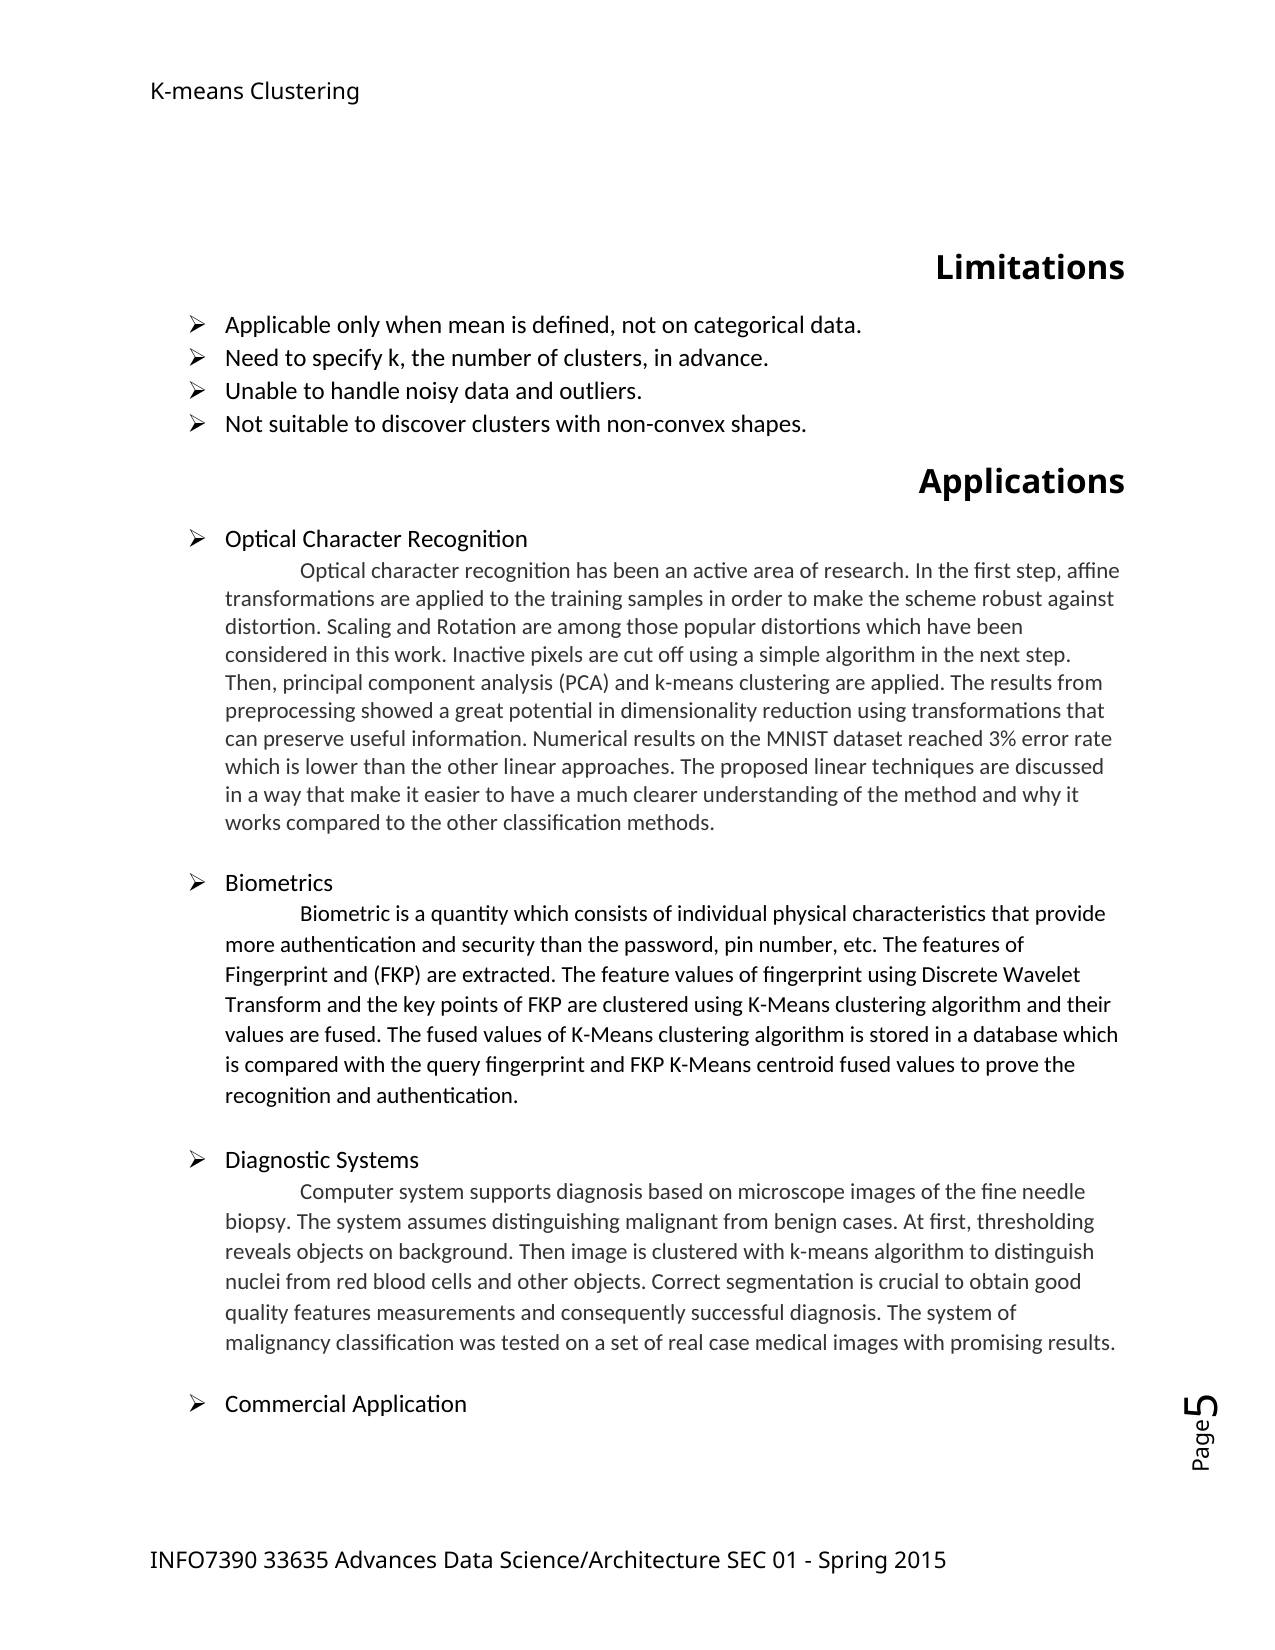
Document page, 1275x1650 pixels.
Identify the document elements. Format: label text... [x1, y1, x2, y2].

list Computer system supports diagnosis based on microscope images of the fine needle biopsy. The system assumes distinguishing malignant from benign cases. At first, thresholding reveals objects on background. Then image is clustered with k-means algorithm to distinguish nuclei from red blood cells and other objects. Correct segmentation is crucial to obtain good quality features measurements and consequently successful diagnosis. The system of malignancy classification was tested on a set of real case medical images with promising results. [225, 1177, 1125, 1356]
list Biometric is a quantity which consists of individual physical characteristics that provide more authentication and security than the password, pin number, etc. The features of Fingerprint and (FKP) are extracted. The feature values of fingerprint using Discrete Wavelet Transform and the key points of FKP are clustered using K-Means clustering algorithm and their values are fused. The fused values of K-Means clustering algorithm is stored in a database which is compared with the query fingerprint and FKP K-Means centroid fused values to prove the recognition and authentication. [225, 899, 1125, 1109]
text Applications [150, 458, 1125, 503]
text Limitations [150, 244, 1125, 289]
list Optical Character Recognition [187, 523, 1125, 554]
list Not suitable to discover clusters with non-convex shapes. [187, 408, 1125, 439]
list Commercial Application [187, 1388, 1125, 1419]
list Optical character recognition has been an active area of research. In the first step, affine transformations are applied to the training samples in order to make the scheme robust against distortion. Scaling and Rotation are among those popular distortions which have been considered in this work. Inactive pixels are cut off using a simple algorithm in the next step. Then, principal component analysis (PCA) and k-means clustering are applied. The results from preprocessing showed a great potential in dimensionality reduction using transformations that can preserve useful information. Numerical results on the MNIST dataset reached 3% error rate which is lower than the other linear approaches. The proposed linear techniques are discussed in a way that make it easier to have a much clearer understanding of the method and why it works compared to the other classification methods. [225, 556, 1125, 836]
list Biometrics [187, 867, 1125, 897]
list Need to specify k, the number of clusters, in advance. [187, 342, 1125, 373]
list Applicable only when mean is defined, not on categorical data. [187, 309, 1125, 340]
list Diagnostic Systems [187, 1144, 1125, 1174]
list Unable to handle noisy data and outliers. [187, 375, 1125, 406]
